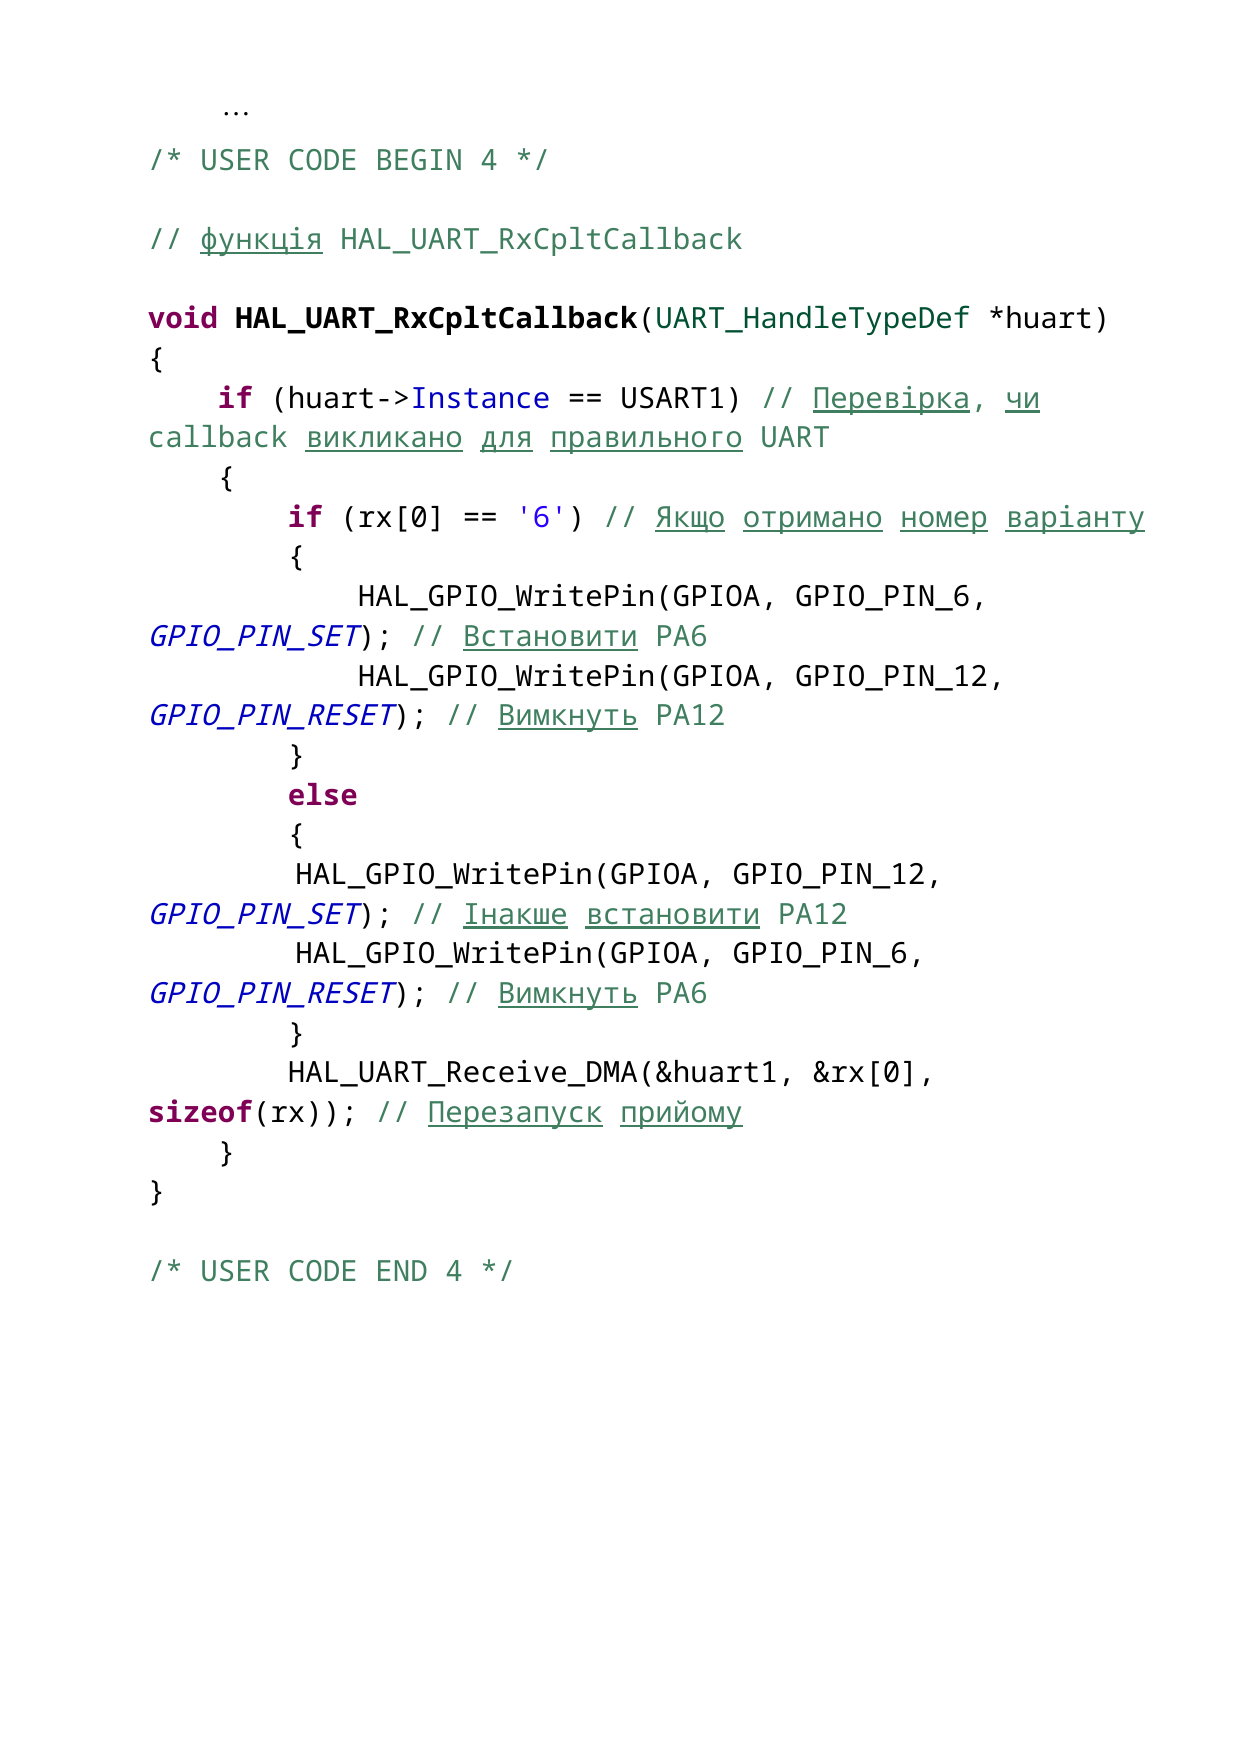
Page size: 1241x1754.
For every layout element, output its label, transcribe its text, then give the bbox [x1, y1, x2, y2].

text void HAL_UART_RxCpltCallback(UART_HandleTypeDef *huart) [148, 298, 1152, 337]
text { [148, 456, 1152, 496]
text if (rx[0] == '6') // Якщо отримано номер варіанту [148, 496, 1152, 536]
text { [148, 337, 1152, 377]
text } [148, 1131, 1152, 1171]
text HAL_GPIO_WritePin(GPIOA, GPIO_PIN_6, GPIO_PIN_SET); // Встановити PA6 [148, 575, 1152, 655]
text HAL_GPIO_WritePin(GPIOA, GPIO_PIN_12, GPIO_PIN_SET); // Інакше встановити PA12 [148, 853, 1152, 933]
text /* USER CODE BEGIN 4 */ [148, 139, 1152, 178]
text } [148, 734, 1152, 774]
text // функція HAL_UART_RxCpltCallback [148, 218, 1152, 258]
text else [148, 774, 1152, 813]
text } [148, 1171, 1152, 1210]
text if (huart->Instance == USART1) // Перевірка, чи callback викликано для правильного UART [148, 377, 1152, 456]
text } [148, 1012, 1152, 1052]
text HAL_GPIO_WritePin(GPIOA, GPIO_PIN_6, GPIO_PIN_RESET); // Вимкнуть PA6 [148, 933, 1152, 1012]
text /* USER CODE END 4 */ [148, 1250, 1152, 1290]
text … [148, 88, 1152, 122]
text { [148, 536, 1152, 575]
text { [148, 813, 1152, 853]
text HAL_GPIO_WritePin(GPIOA, GPIO_PIN_12, GPIO_PIN_RESET); // Вимкнуть PA12 [148, 655, 1152, 734]
text HAL_UART_Receive_DMA(&huart1, &rx[0], sizeof(rx)); // Перезапуск прийому [148, 1052, 1152, 1131]
